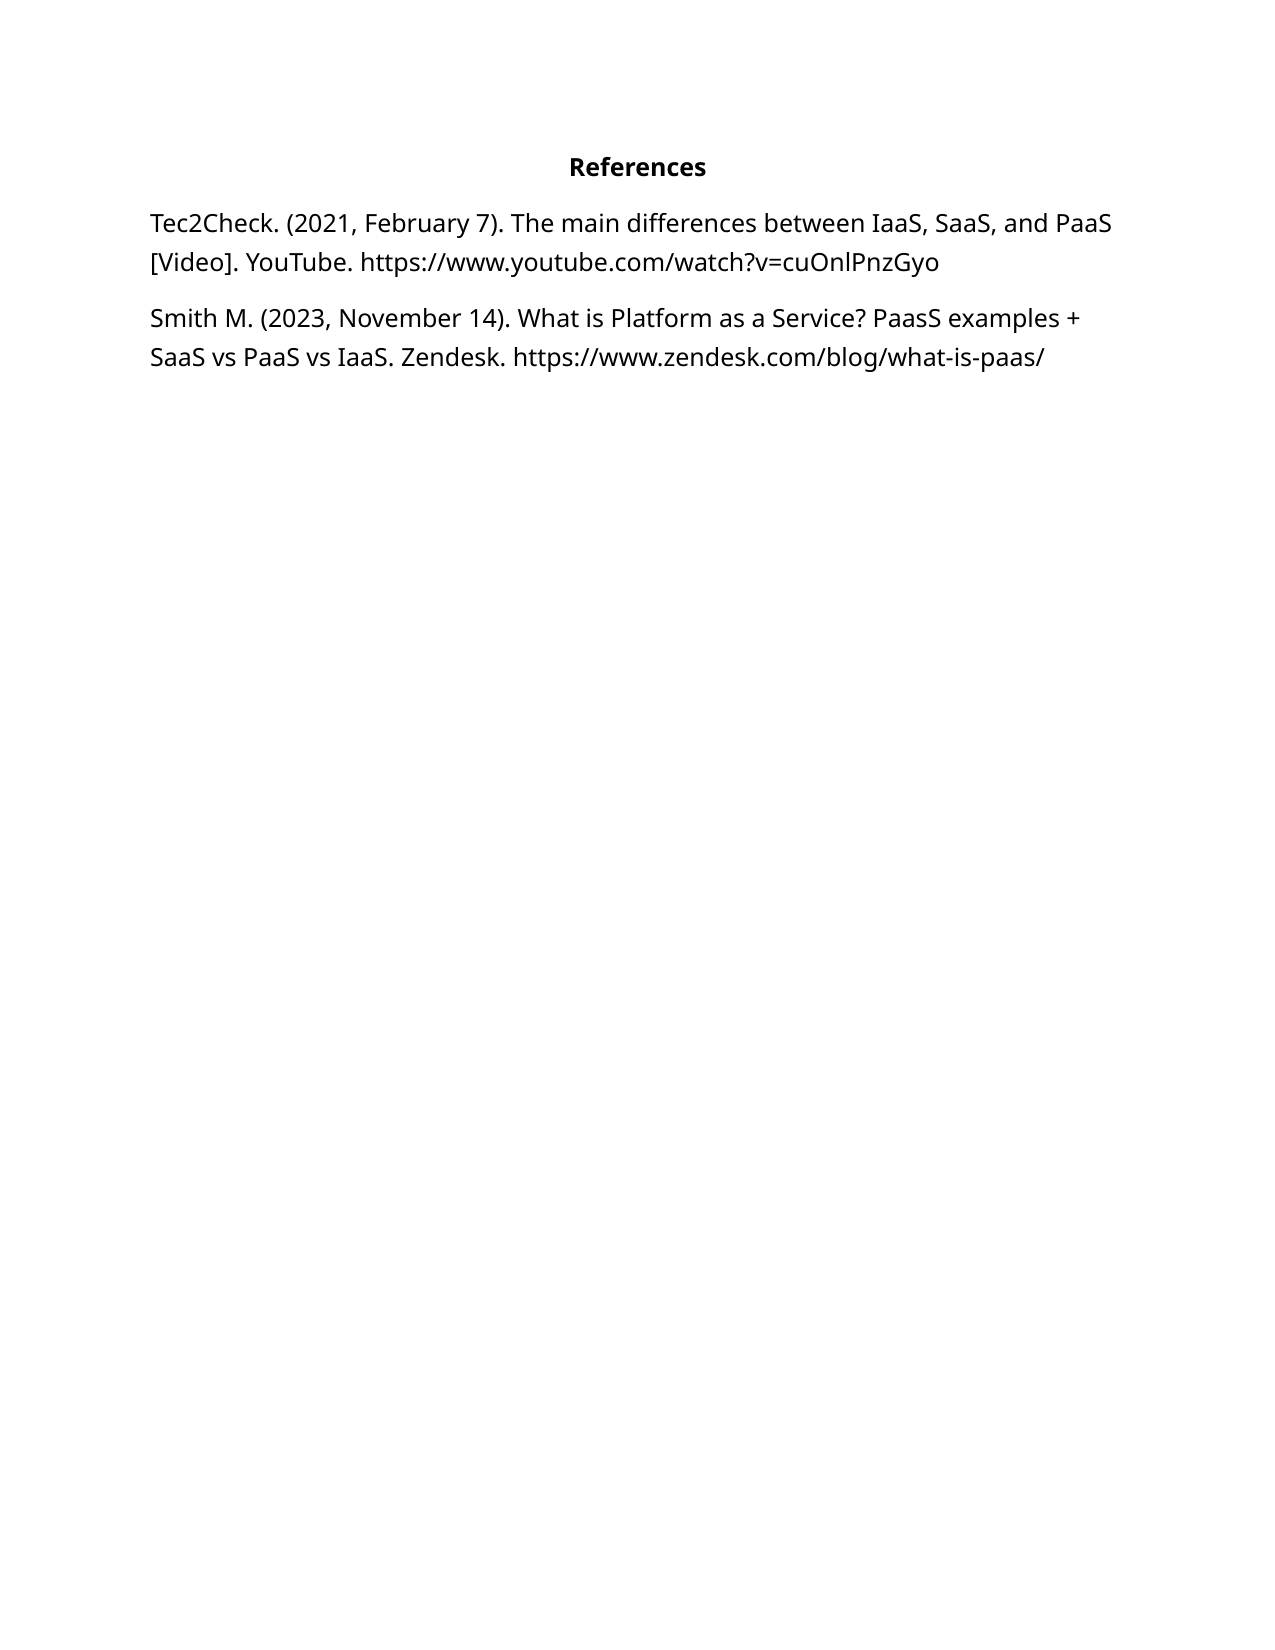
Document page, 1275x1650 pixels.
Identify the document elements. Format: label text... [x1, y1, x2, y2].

text References [150, 150, 1125, 184]
text Tec2Check. (2021, February 7). The main differences between IaaS, SaaS, and PaaS [Video]. YouTube. https://www.youtube.com/watch?v=cuOnlPnzGyo [150, 206, 1125, 279]
text Smith M. (2023, November 14). What is Platform as a Service? PaasS examples + SaaS vs PaaS vs IaaS. Zendesk. https://www.zendesk.com/blog/what-is-paas/ [150, 301, 1125, 374]
